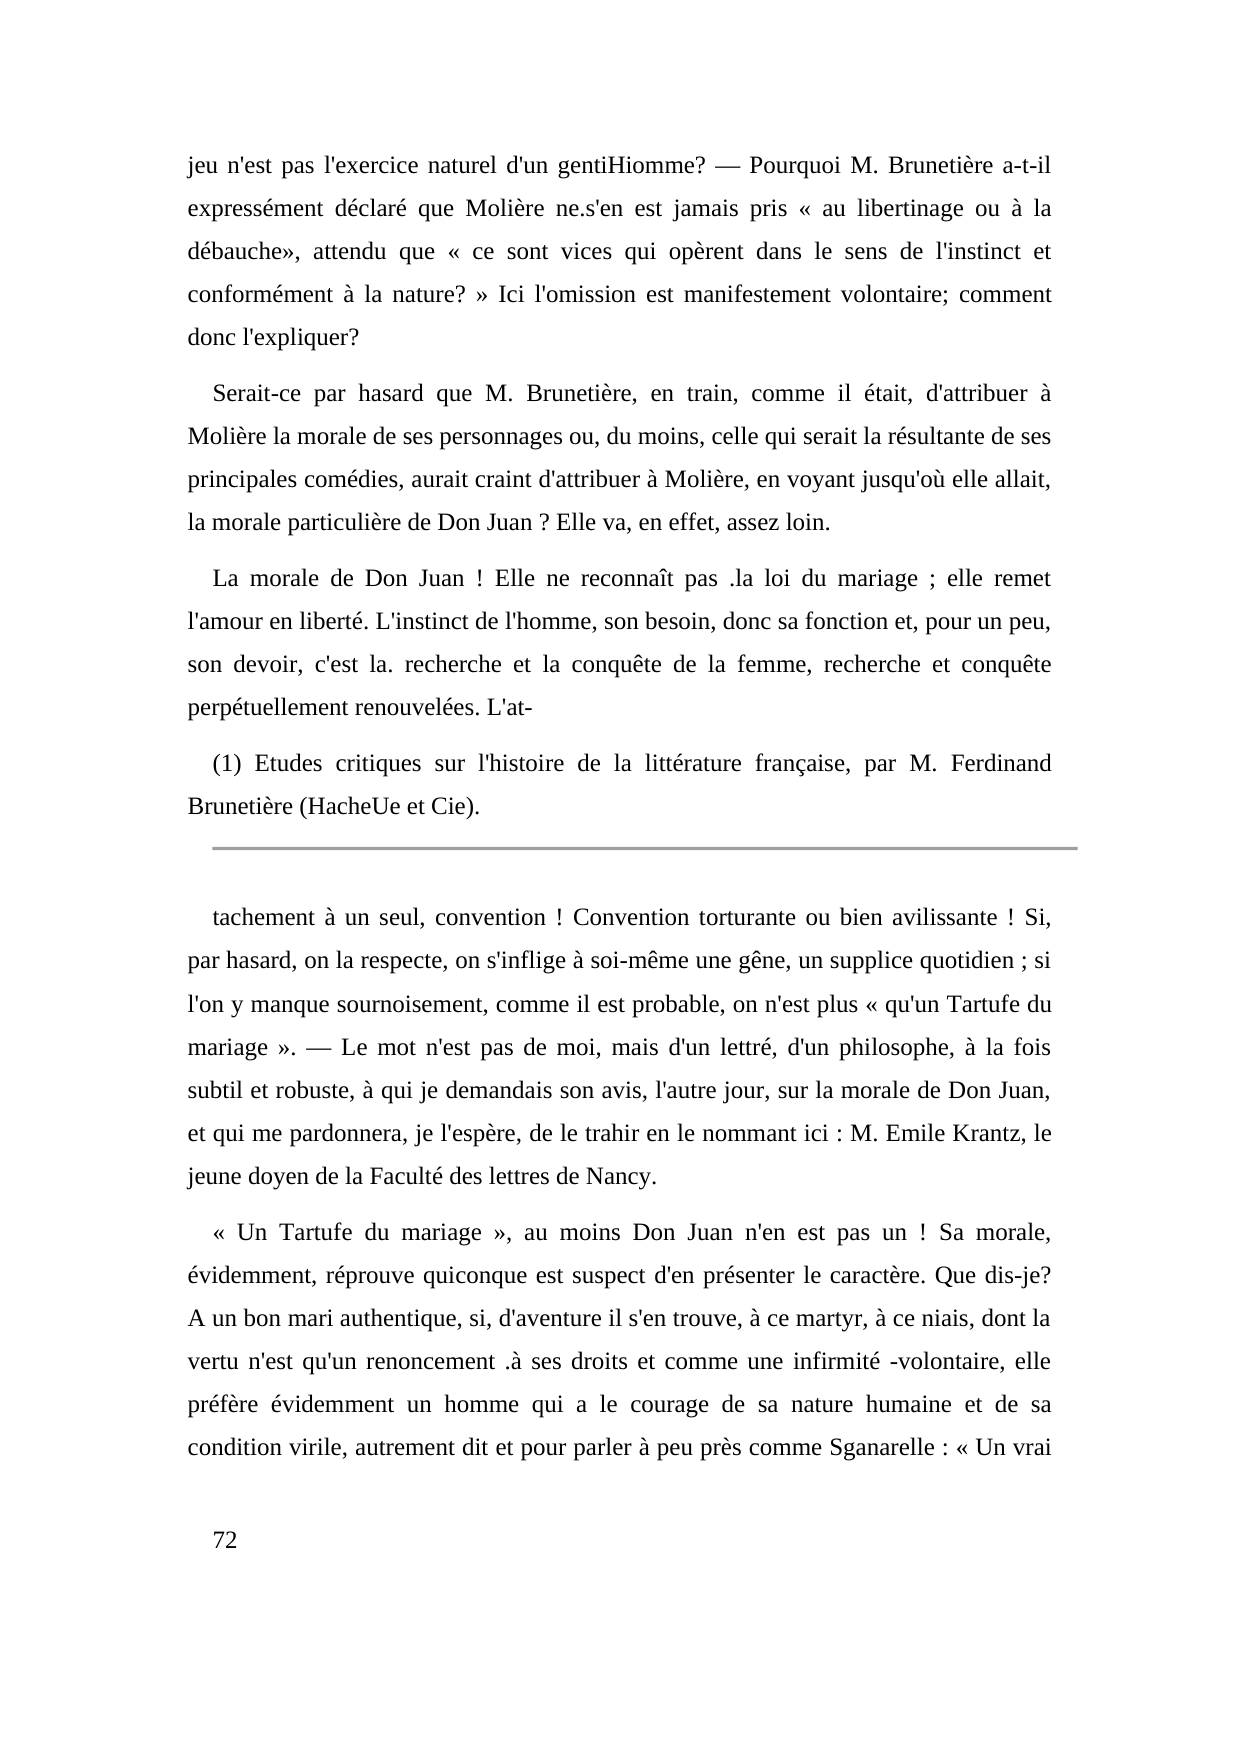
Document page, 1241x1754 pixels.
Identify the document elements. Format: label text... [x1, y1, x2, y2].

text La morale de Don Juan ! Elle ne reconnaît pas .la loi du mariage ; elle remet l'amour en liberté. L'instinct de l'homme, son besoin, donc sa fonction et, pour un peu, son devoir, c'est la. recherche et la conquête de la femme, recherche et conquête perpétuellement renouvelées. L'at- [187, 563, 1053, 721]
text (1) Etudes critiques sur l'histoire de la littérature française, par M. Ferdinand Brunetière (HacheUe et Cie). [187, 748, 1053, 820]
text Serait-ce par hasard que M. Brunetière, en train, comme il était, d'attribuer à Molière la morale de ses personnages ou, du moins, celle qui serait la résultante de ses principales comédies, aurait craint d'attribuer à Molière, en voyant jusqu'où elle allait, la morale particulière de Don Juan ? Elle va, en effet, assez loin. [187, 378, 1053, 536]
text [187, 150, 1053, 351]
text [187, 1217, 1053, 1461]
text tachement à un seul, convention ! Convention torturante ou bien avilissante ! Si, par hasard, on la respecte, on s'inflige à soi-même une gêne, un supplice quotidien ; si l'on y manque sournoisement, comme il est probable, on n'est plus « qu'un Tartufe du mariage ». — Le mot n'est pas de moi, mais d'un lettré, d'un philosophe, à la fois subtil et robuste, à qui je demandais son avis, l'autre jour, sur la morale de Don Juan, et qui me pardonnera, je l'espère, de le trahir en le nommant ici : M. Emile Krantz, le jeune doyen de la Faculté des lettres de Nancy. [187, 902, 1053, 1190]
